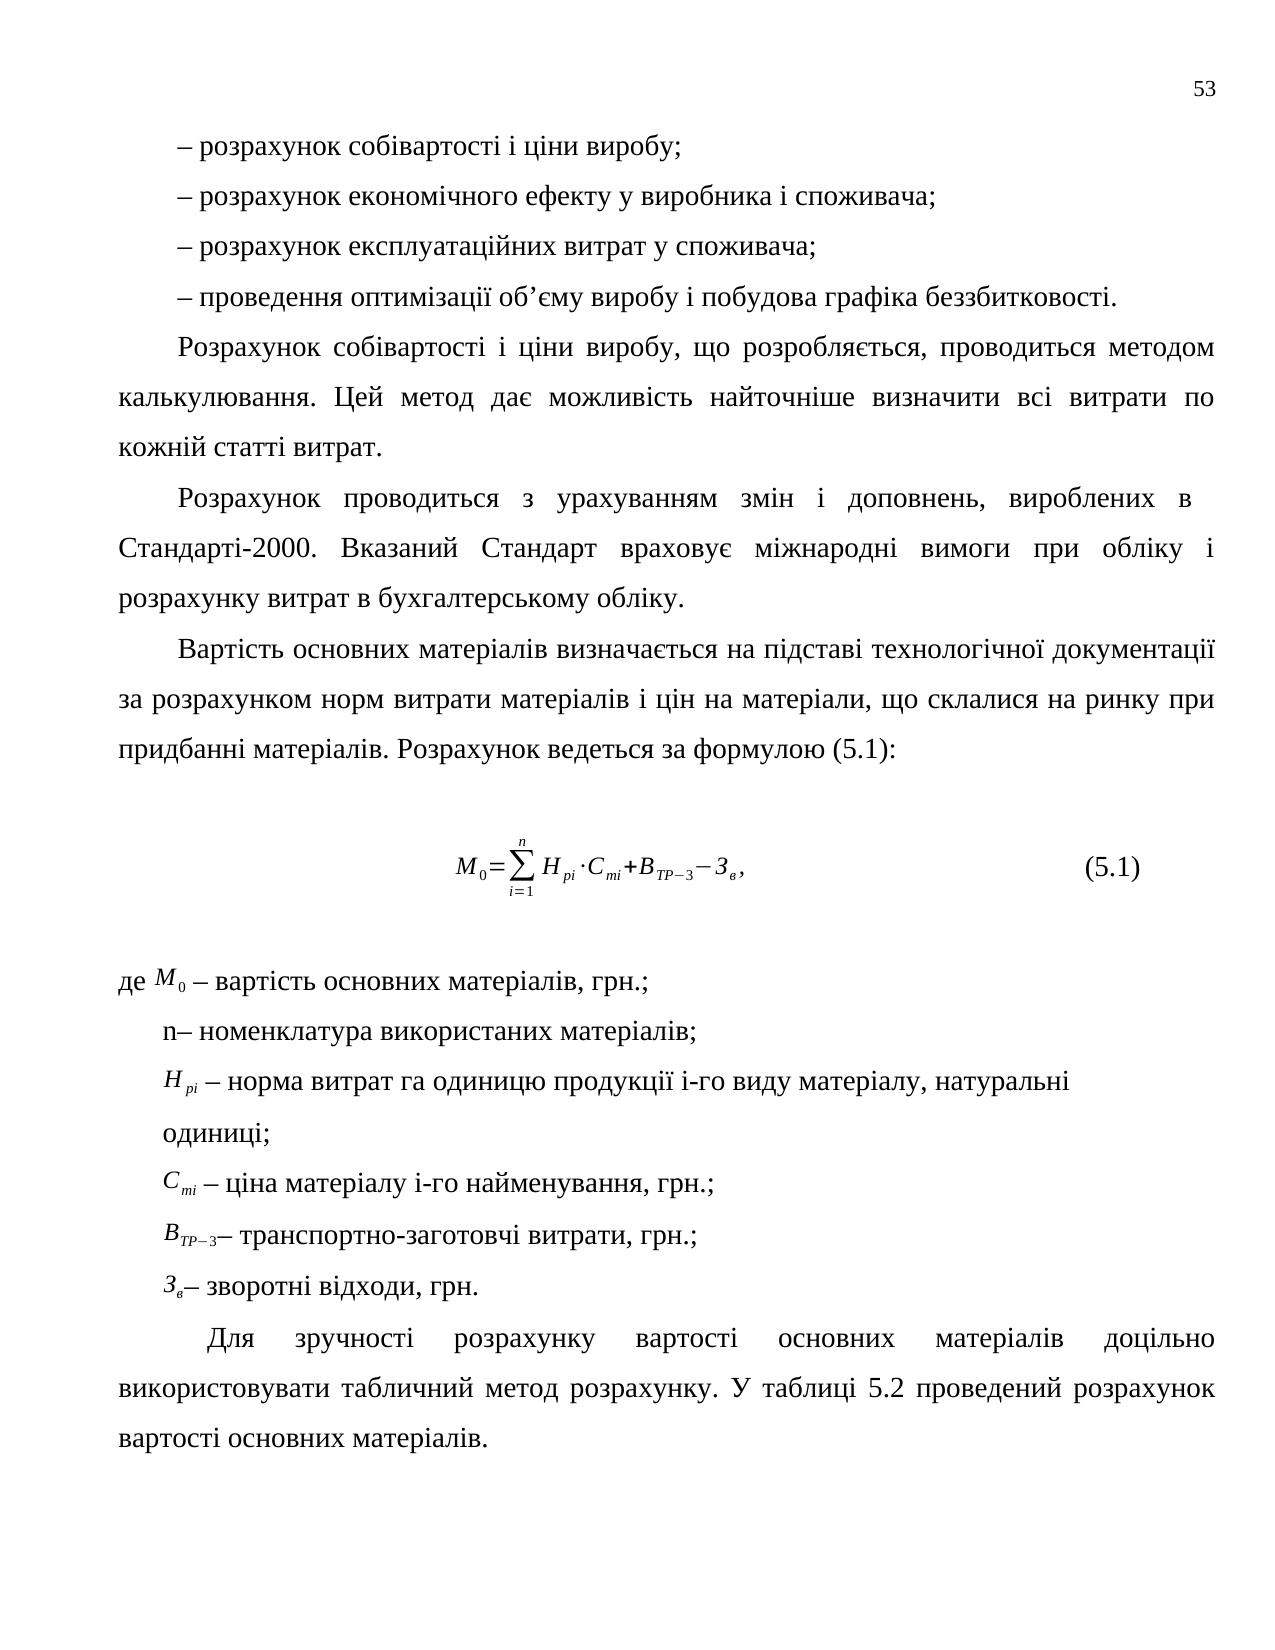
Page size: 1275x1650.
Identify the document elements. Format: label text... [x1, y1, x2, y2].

list одиниці; [162, 1115, 1216, 1148]
list Розрахунок проводиться з урахуванням змін і доповнень, вироблених в Стандарті-2000. Вказаний Стандарт враховує міжнародні вимоги при обліку і розрахунку витрат в бухгалтерському обліку. [118, 480, 1216, 614]
list – ціна матеріалу i-го найменування, грн.; [162, 1165, 1216, 1200]
list – норма витрат га одиницю продукції i-го виду матеріалу, натуральні [162, 1063, 1216, 1098]
list Розрахунок собівартості і ціни виробу, що розробляється, проводиться методом калькулювання. Цей метод дає можливість найточніше визначити всі витрати по кожній статті витрат. [118, 329, 1216, 463]
list Вартість основних матеріалів визначається на підставі технологічної документації за розрахунком норм витрати матеріалів і цін на матеріали, що склалися на ринку при придбанні матеріалів. Розрахунок ведеться за формулою (5.1): [118, 631, 1216, 765]
list – розрахунок собівартості і ціни виробу; [118, 128, 1216, 161]
list – зворотні відходи, грн. [162, 1268, 1216, 1303]
list – транспортно-заготовчі витрати, грн.; [162, 1217, 1216, 1252]
table_header [107, 832, 1078, 912]
list Для зручності розрахунку вартості основних матеріалів доцільно використовувати табличний метод розрахунку. У таблиці 5.2 проведений розрахунок вартості основних матеріалів. [118, 1320, 1216, 1454]
list – розрахунок економічного ефекту у виробника і споживача; [118, 178, 1216, 212]
list – проведення оптимізації об’єму виробу і побудова графіка беззбитковості. [118, 279, 1216, 312]
list n– номенклатура використаних матеріалів; [162, 1013, 1216, 1047]
list – розрахунок експлуатаційних витрат у споживача; [118, 228, 1216, 262]
table_header (5.1) [1078, 832, 1181, 912]
list де – вартість основних матеріалів, грн.; [118, 963, 1216, 996]
